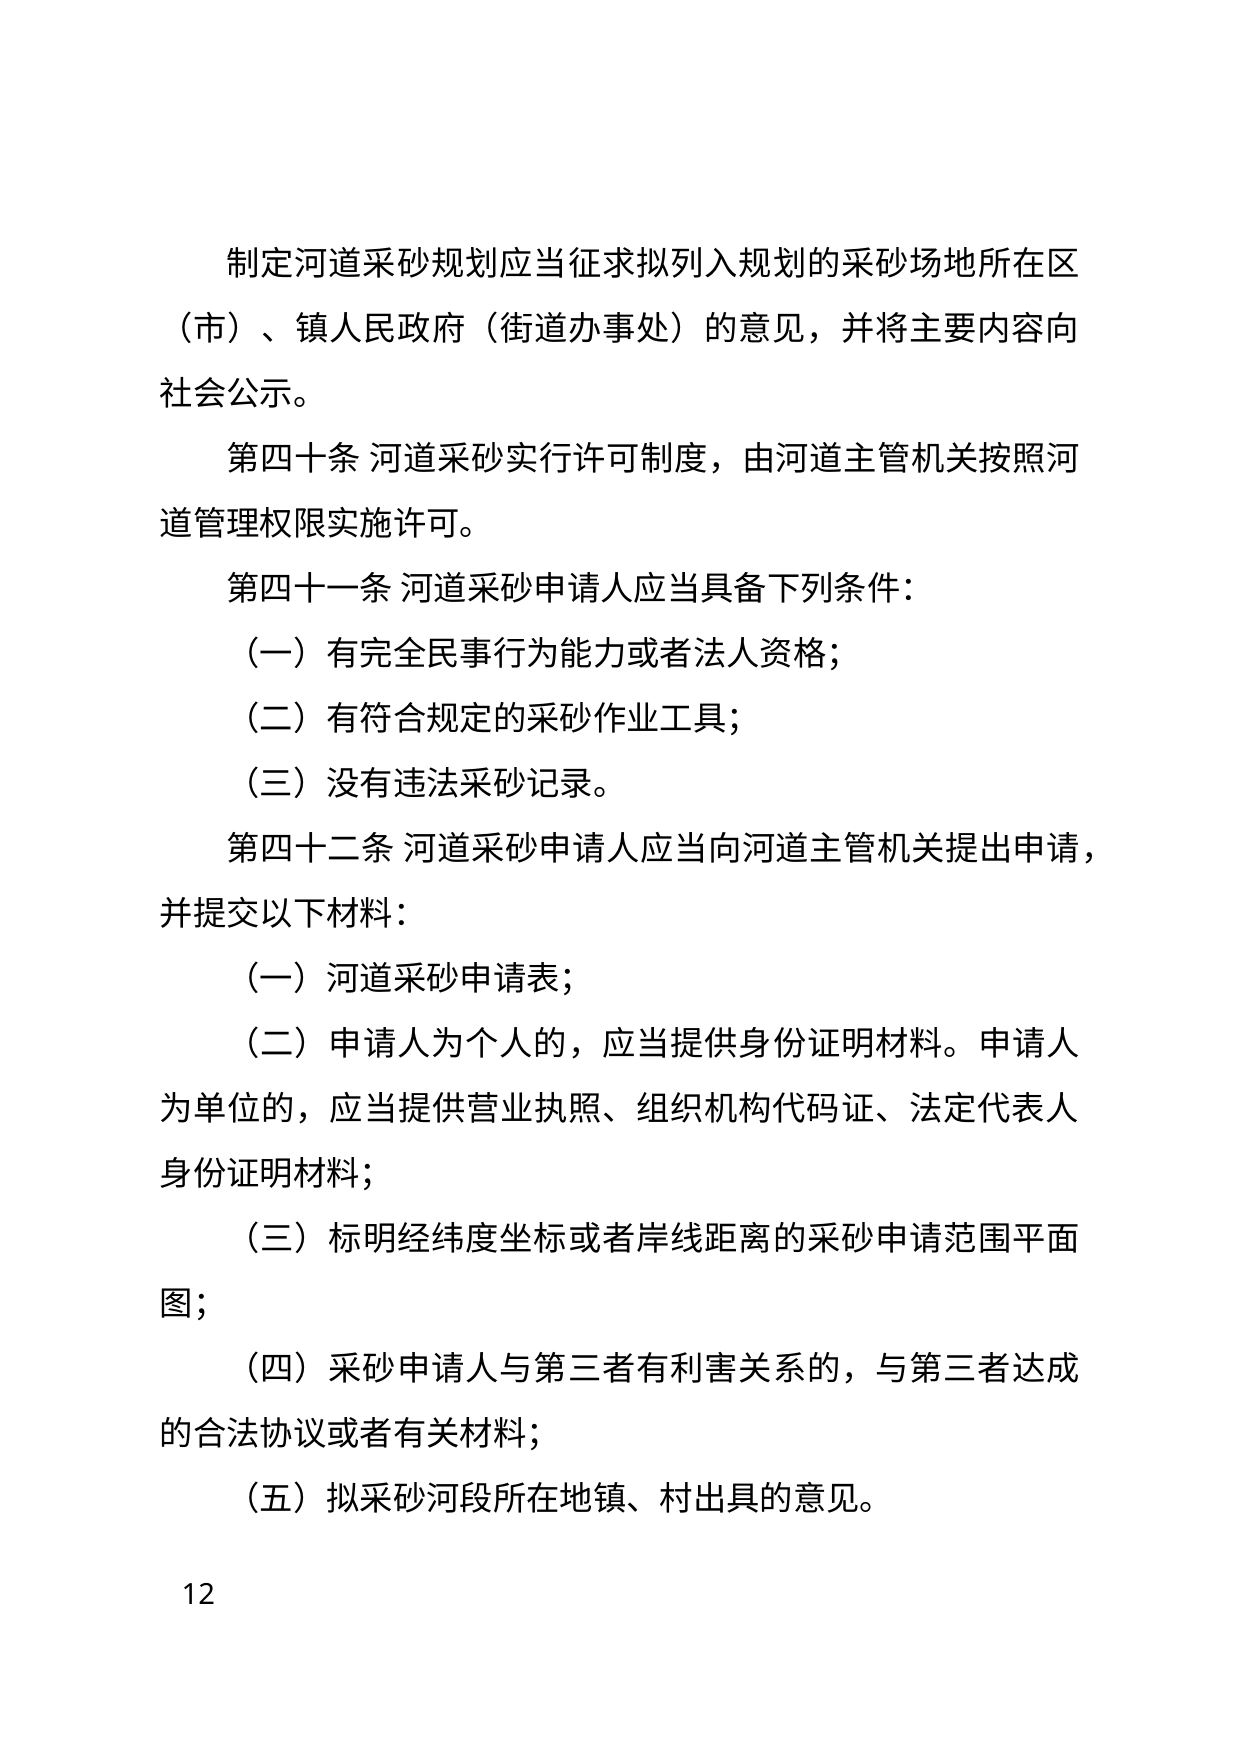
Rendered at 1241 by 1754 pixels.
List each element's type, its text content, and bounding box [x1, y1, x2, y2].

text （一）河道采砂申请表； [159, 943, 1081, 1008]
text 制定河道采砂规划应当征求拟列入规划的采砂场地所在区（市）、镇人民政府（街道办事处）的意见，并将主要内容向社会公示。 [159, 228, 1081, 423]
text 第四十一条 河道采砂申请人应当具备下列条件： [159, 553, 1081, 618]
text （二）有符合规定的采砂作业工具； [159, 683, 1081, 748]
text （五）拟采砂河段所在地镇、村出具的意见。 [159, 1463, 1081, 1528]
text （一）有完全民事行为能力或者法人资格； [159, 618, 1081, 683]
text （三）标明经纬度坐标或者岸线距离的采砂申请范围平面图； [159, 1203, 1081, 1333]
text 第四十二条 河道采砂申请人应当向河道主管机关提出申请，并提交以下材料： [159, 813, 1081, 943]
text （四）采砂申请人与第三者有利害关系的，与第三者达成的合法协议或者有关材料； [159, 1333, 1081, 1463]
text （三）没有违法采砂记录。 [159, 748, 1081, 813]
text 第四十条 河道采砂实行许可制度，由河道主管机关按照河道管理权限实施许可。 [159, 423, 1081, 553]
text （二）申请人为个人的，应当提供身份证明材料。申请人为单位的，应当提供营业执照、组织机构代码证、法定代表人身份证明材料； [159, 1008, 1081, 1203]
